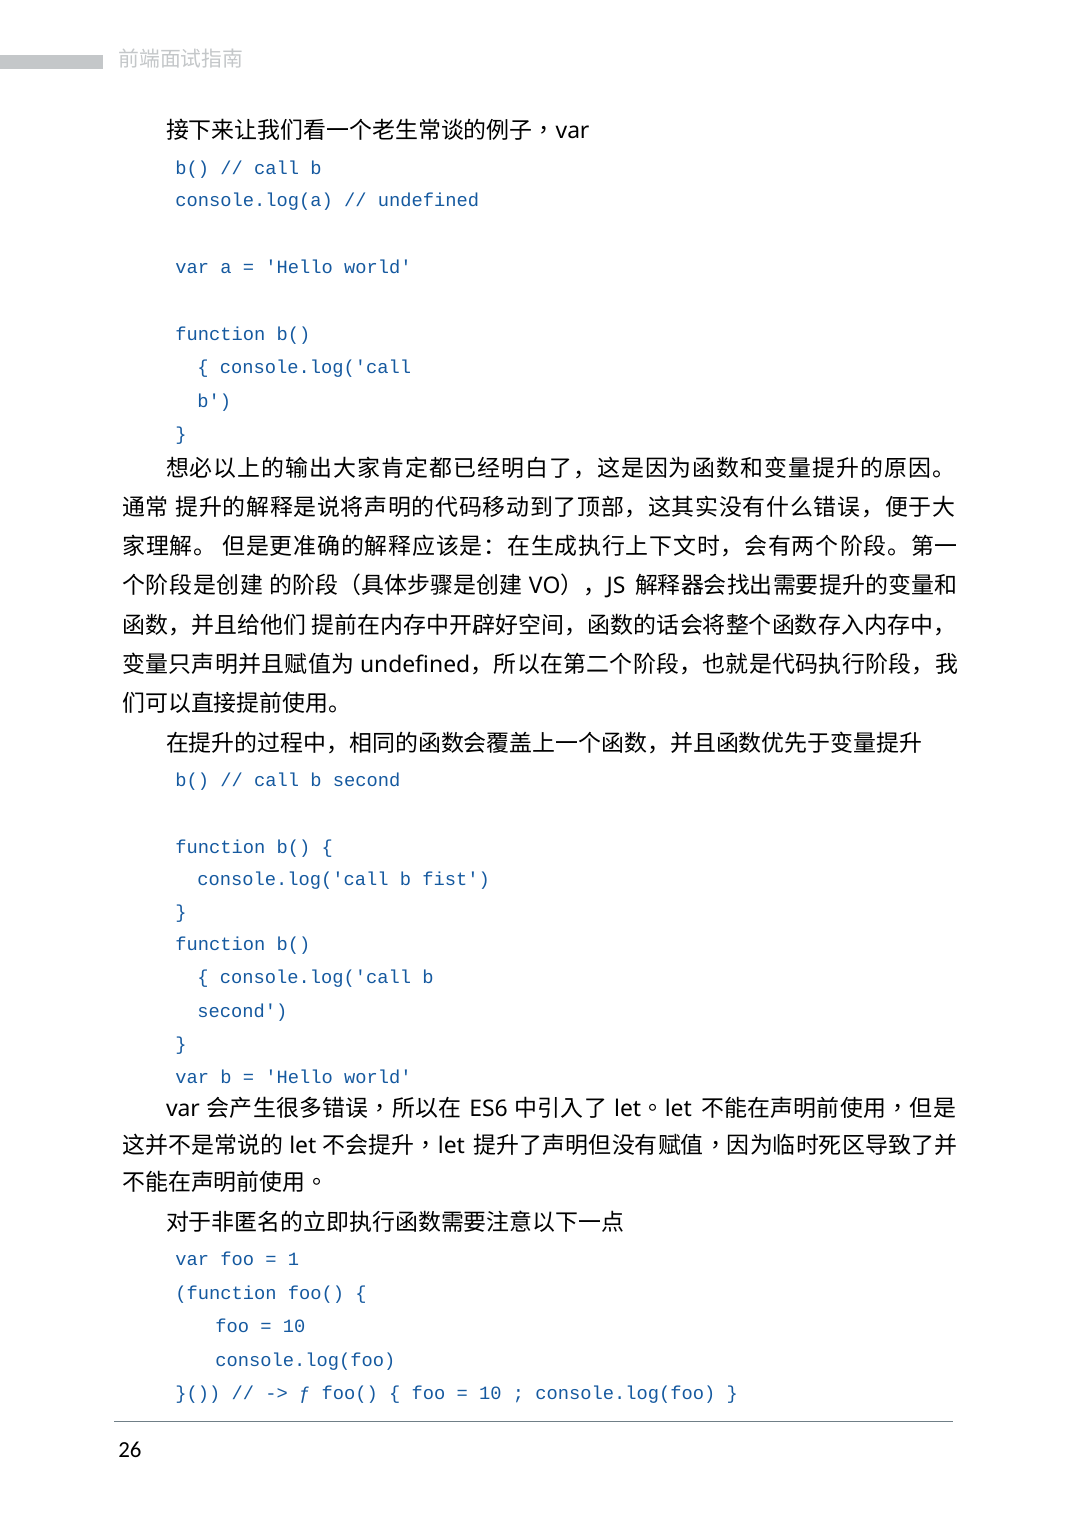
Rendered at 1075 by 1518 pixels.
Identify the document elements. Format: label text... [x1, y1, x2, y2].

text foo = 10 console.log(foo) [215, 1317, 452, 1372]
subtitle 接下来让我们看一个老生常谈的例子，var [166, 114, 976, 146]
text console.log('call b fist') [197, 870, 976, 891]
text b() // call b second [175, 771, 976, 792]
text } [175, 902, 976, 924]
text function b() { [175, 838, 976, 859]
text console.log(a) // undefined [175, 191, 976, 212]
text 在提升的过程中，相同的函数会覆盖上一个函数，并且函数优先于变量提升 [166, 725, 976, 758]
text function b() { console.log('call b') [175, 324, 452, 413]
text var foo = 1 (function foo() { [175, 1250, 372, 1305]
subtitle 想必以上的输出大家肯定都已经明白了，这是因为函数和变量提升的原因。通常 提升的解释是说将声明的代码移动到了顶部，这其实没有什么错误，便于大家理解。 但是更准确的解释应该是：在生成执行上下文时，会有两个阶段。第一个阶段是创建 的阶段（具体步骤是创建 VO），JS 解释器会找出需要提升的变量和函数，并且给他们 提前在内存中开辟好空间，函数的话会将整个函数存入内存中，变量只声明并且赋值为 undefined，所以在第二个阶段，也就是代码执行阶段，我们可以直接提前使用。 [122, 450, 958, 718]
text 对于非匿名的立即执行函数需要注意以下一点 [166, 1204, 976, 1237]
text }()) // -> ƒ foo() { foo = 10 ; console.log(foo) } [175, 1384, 976, 1405]
text var b = 'Hello world' [175, 1067, 976, 1089]
text b() // call b [175, 159, 976, 180]
subtitle var 会产生很多错误，所以在 ES6 中引入了 let。let 不能在声明前使用，但是 这并不是常说的 let 不会提升，let 提升了声明但没有赋值，因为临时死区导致了并 不能在声明前使用。 [122, 1092, 957, 1197]
text var a = 'Hello world' [175, 258, 976, 279]
text } [175, 425, 976, 446]
text function b() { console.log('call b second') [175, 934, 482, 1023]
text } [175, 1035, 976, 1056]
